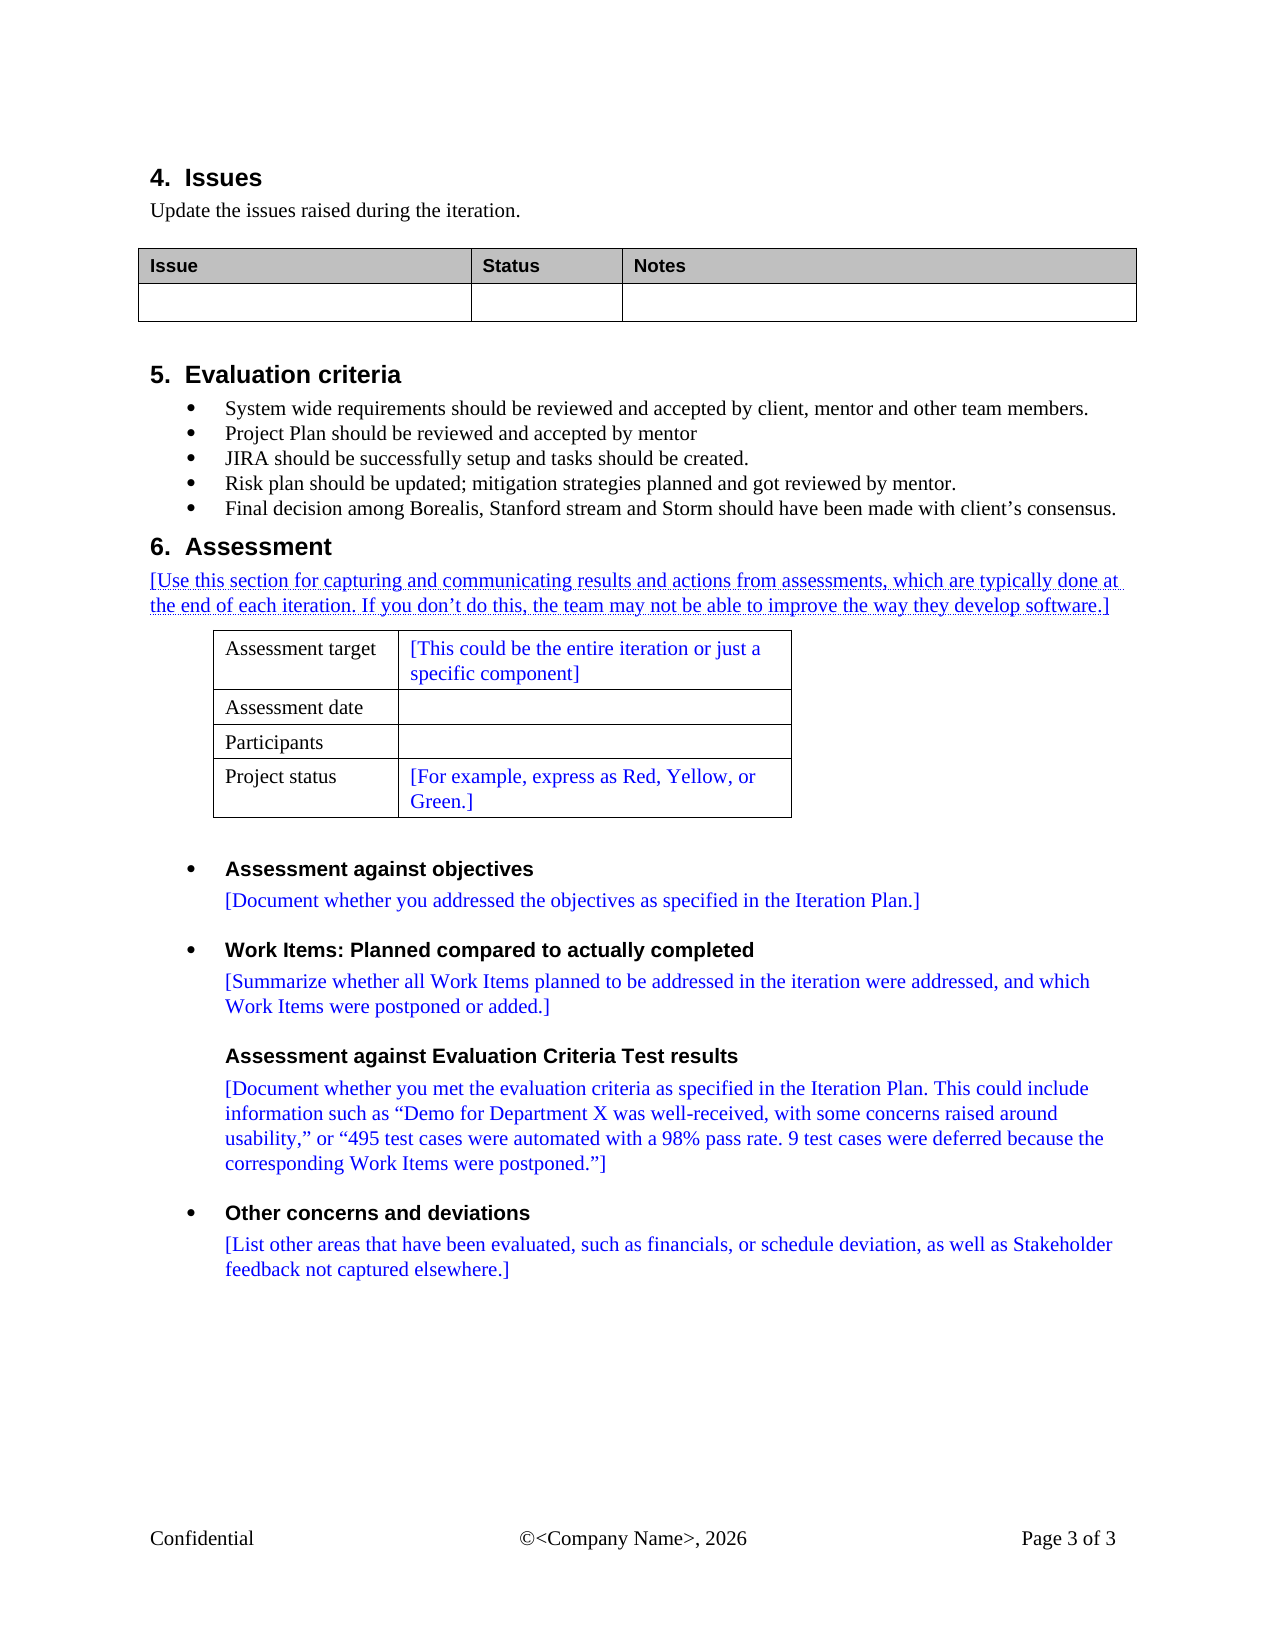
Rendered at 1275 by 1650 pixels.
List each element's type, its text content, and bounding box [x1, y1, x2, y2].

table_cell Participants [214, 725, 398, 758]
table_cell [139, 284, 471, 321]
subtitle 5. Evaluation criteria [150, 360, 1125, 388]
table_cell [399, 725, 791, 758]
list Final decision among Borealis, Stanford stream and Storm should have been made with client’s consensus. [187, 495, 1125, 520]
subtitle Other concerns and deviations [187, 1199, 1125, 1224]
table_cell Assessment date [214, 690, 398, 723]
subtitle Assessment against Evaluation Criteria Test results [225, 1043, 1125, 1068]
list [Summarize whether all Work Items planned to be addressed in the iteration were addressed, and which Work Items were postponed or added.] [225, 968, 1125, 1018]
subtitle Assessment against objectives [187, 856, 1125, 881]
table_header Notes [623, 249, 1136, 283]
table_header Issue [139, 249, 471, 283]
list Risk plan should be updated; mitigation strategies planned and got reviewed by mentor. [187, 470, 1125, 495]
table_header [This could be the entire iteration or just a specific component] [399, 631, 791, 689]
list [Document whether you met the evaluation criteria as specified in the Iteration Plan. This could include information such as “Demo for Department X was well-received, with some concerns raised around usability,” or “495 test cases were automated with a 98% pass rate. 9 test cases were deferred because the corresponding Work Items were postponed.”] [225, 1074, 1125, 1174]
table_header Status [472, 249, 622, 283]
table_header Assessment target [214, 631, 398, 689]
table_cell [472, 284, 622, 321]
subtitle Work Items: Planned compared to actually completed [187, 937, 1125, 962]
list System wide requirements should be reviewed and accepted by client, mentor and other team members. [187, 395, 1125, 420]
list [List other areas that have been evaluated, such as financials, or schedule deviation, as well as Stakeholder feedback not captured elsewhere.] [225, 1231, 1125, 1281]
list Project Plan should be reviewed and accepted by mentor [187, 420, 1125, 445]
table_cell [399, 690, 791, 723]
subtitle 6. Assessment [150, 532, 1125, 561]
subtitle 4. Issues [150, 162, 1125, 191]
text Update the issues raised during the iteration. [150, 197, 1125, 222]
table_cell [For example, express as Red, Yellow, or Green.] [399, 759, 791, 817]
text [Use this section for capturing and communicating results and actions from assessments, which are typically done at the end of each iteration. If you don’t do this, the team may not be able to improve the way they develop software.] [150, 567, 1125, 617]
table_cell [623, 284, 1136, 321]
list JIRA should be successfully setup and tasks should be created. [187, 445, 1125, 470]
table_cell Project status [214, 759, 398, 817]
list [Document whether you addressed the objectives as specified in the Iteration Plan.] [225, 887, 1125, 912]
